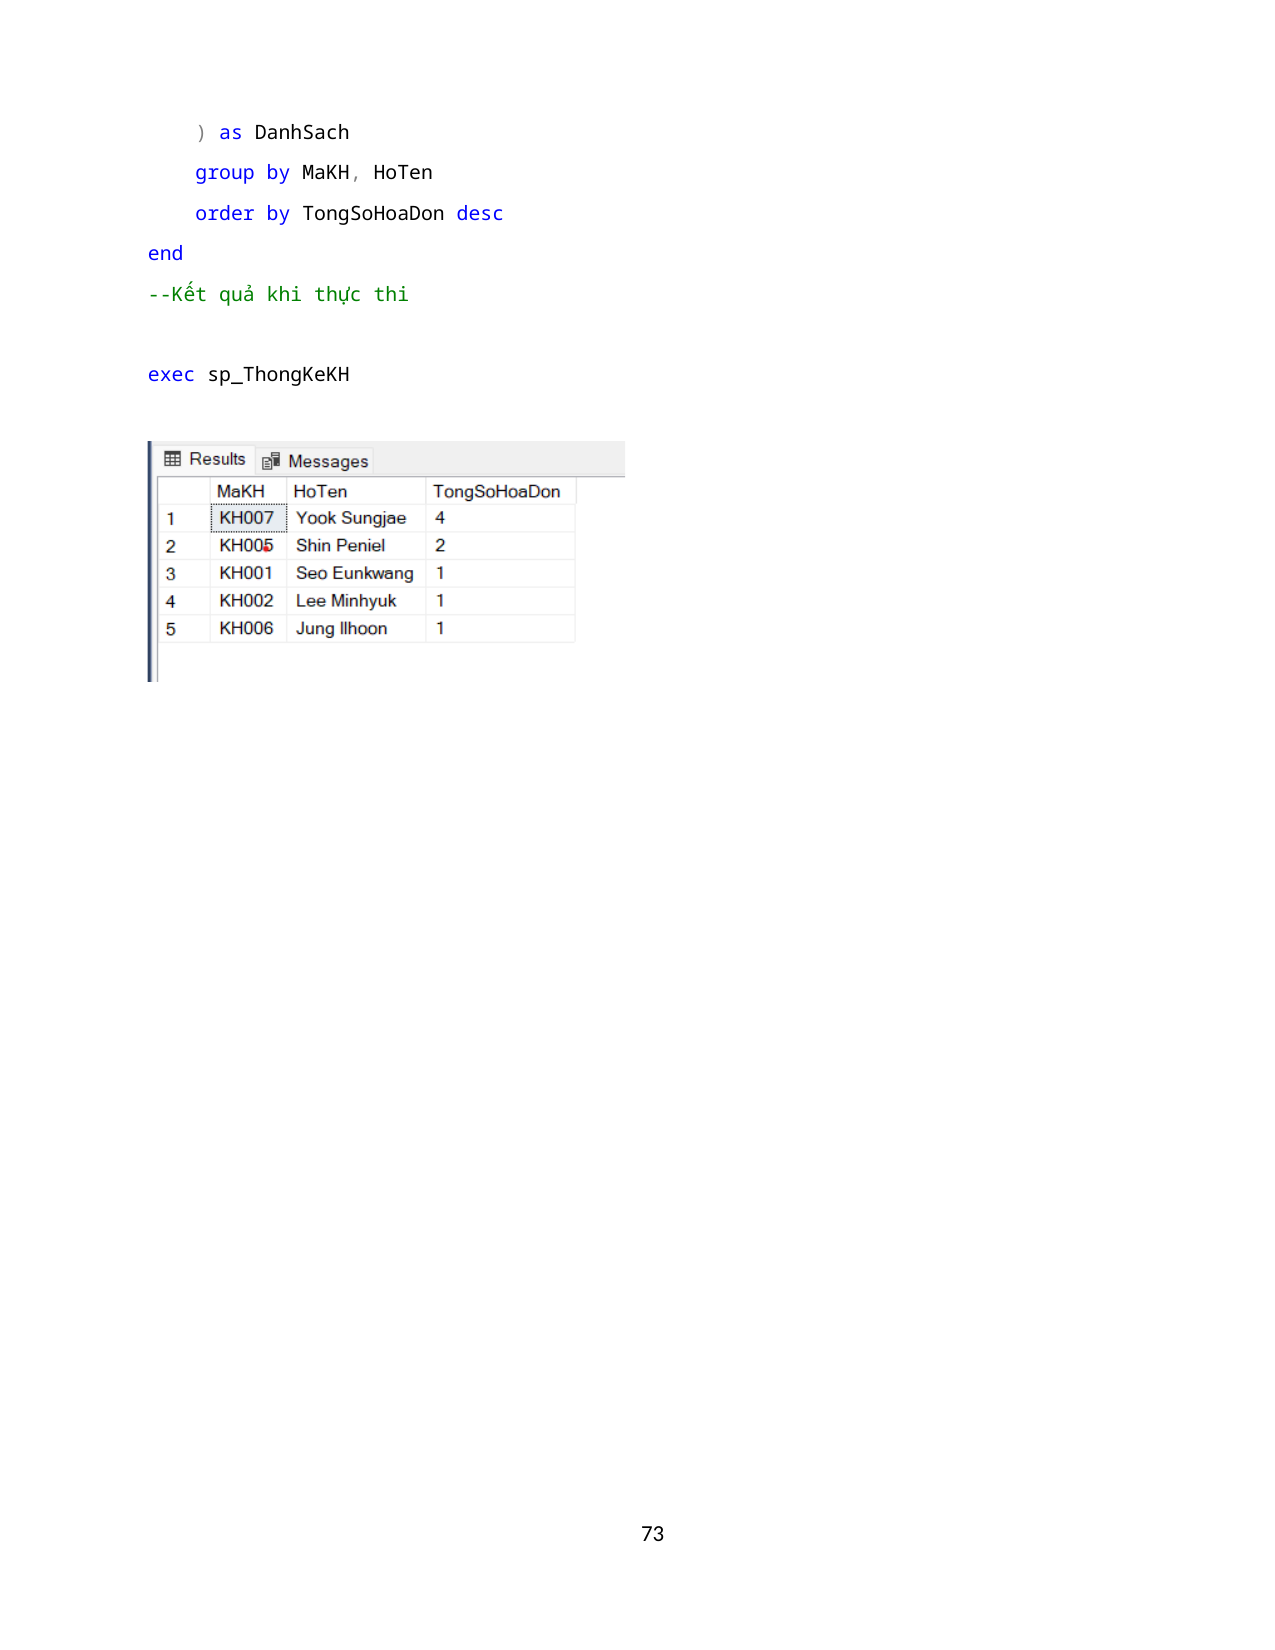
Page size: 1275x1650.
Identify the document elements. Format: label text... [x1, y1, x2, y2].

text ) as DanhSach [148, 118, 1157, 145]
text end [148, 239, 1157, 266]
text exec sp_ThongKeKH [148, 361, 1157, 388]
picture [147, 441, 626, 682]
text --Kết quả khi thực thi [148, 280, 1157, 307]
text order by TongSoHoaDon desc [148, 199, 1157, 226]
text group by MaKH, HoTen [148, 158, 1157, 186]
